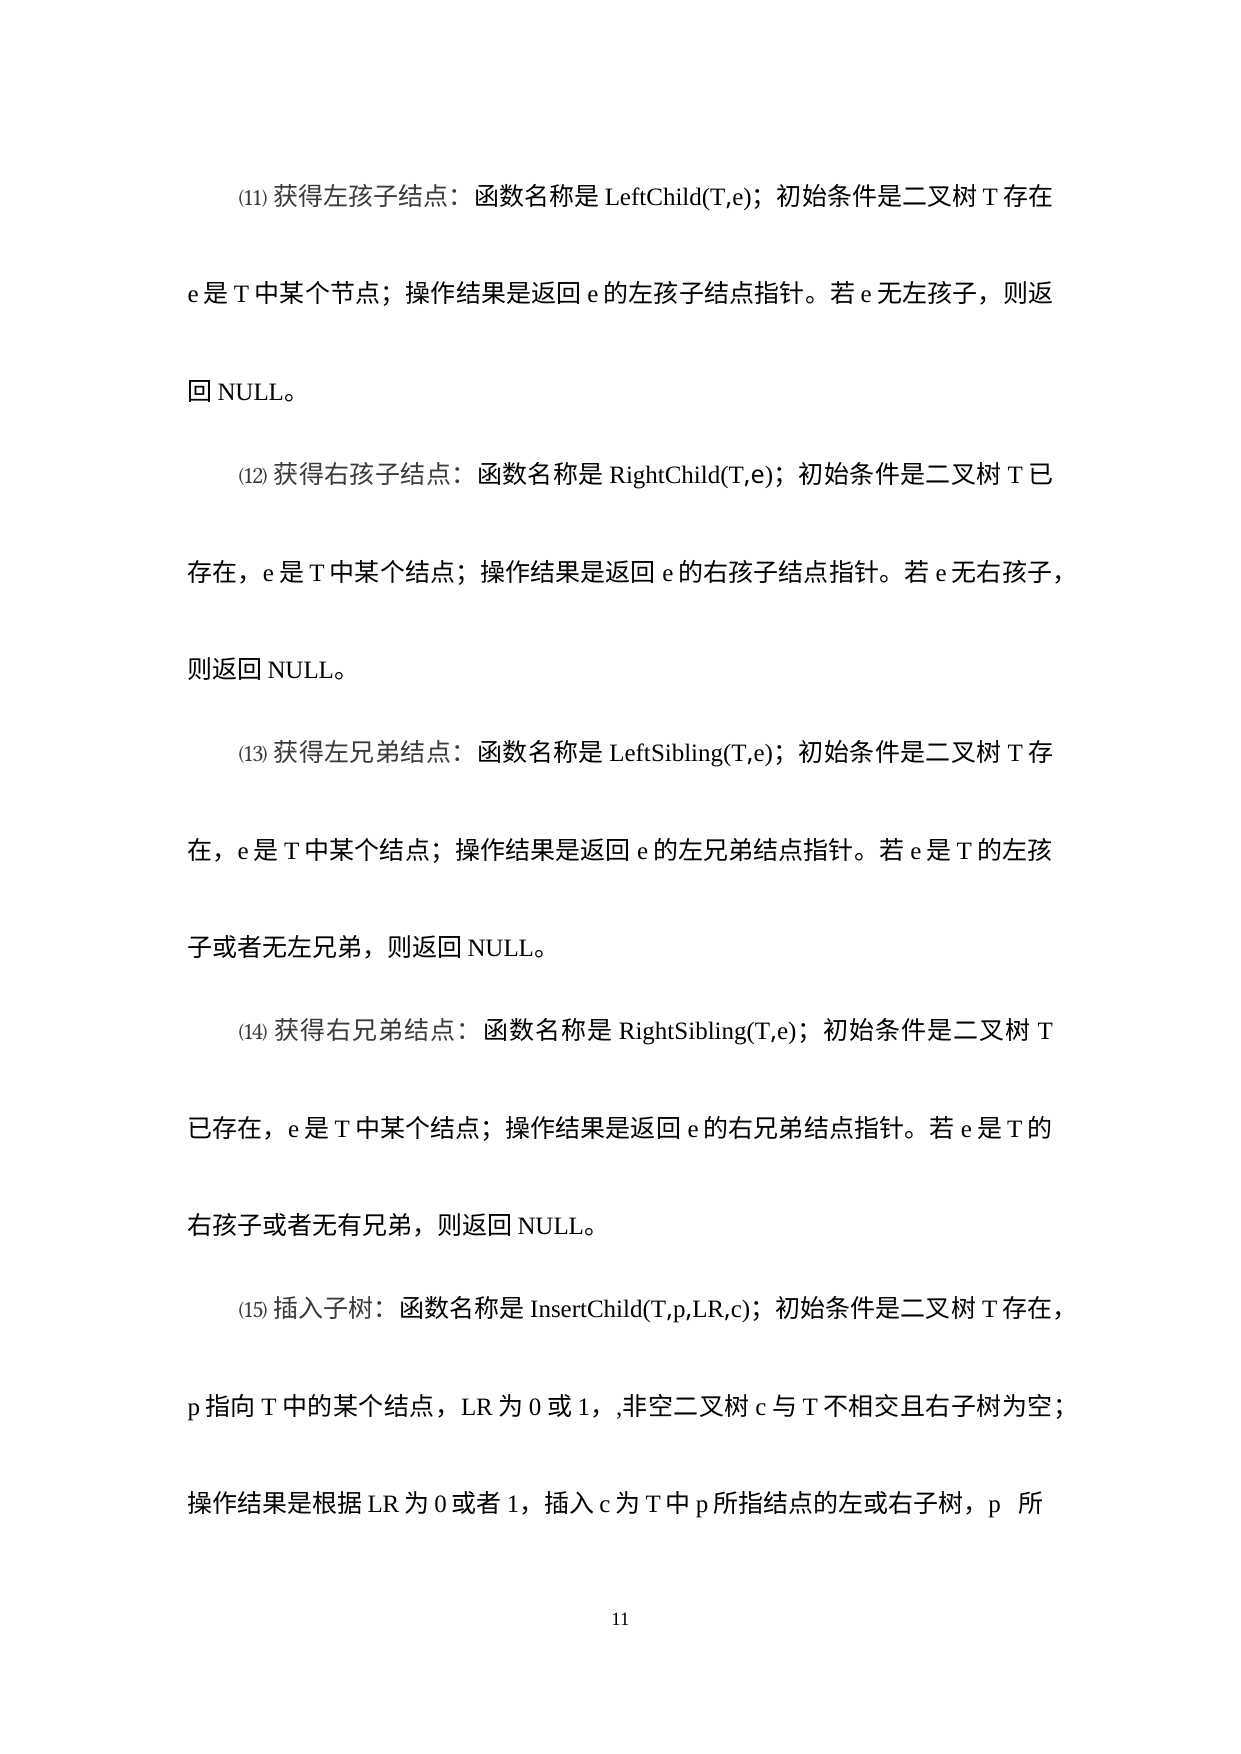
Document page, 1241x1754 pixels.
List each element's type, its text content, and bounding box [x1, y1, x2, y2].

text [187, 1274, 1053, 1534]
text ⑿获得右孩子结点：函数名称是RightChild(T,e)；初始条件是二叉树T已存在，e是T中某个结点；操作结果是返回e的右孩子结点指针。若e无右孩子，则返回NULL。 [187, 440, 1053, 700]
text ⑾获得左孩子结点：函数名称是LeftChild(T,e)；初始条件是二叉树T存在，e是T中某个节点；操作结果是返回e的左孩子结点指针。若e无左孩子，则返回NULL。 [187, 162, 1053, 422]
text ⒀获得左兄弟结点：函数名称是LeftSibling(T,e)；初始条件是二叉树T存在，e是T中某个结点；操作结果是返回e的左兄弟结点指针。若e是T的左孩子或者无左兄弟，则返回NULL。 [187, 718, 1053, 978]
text ⒁获得右兄弟结点：函数名称是RightSibling(T,e)；初始条件是二叉树T已存在，e是T中某个结点；操作结果是返回e的右兄弟结点指针。若e是T的右孩子或者无有兄弟，则返回NULL。 [187, 996, 1053, 1256]
